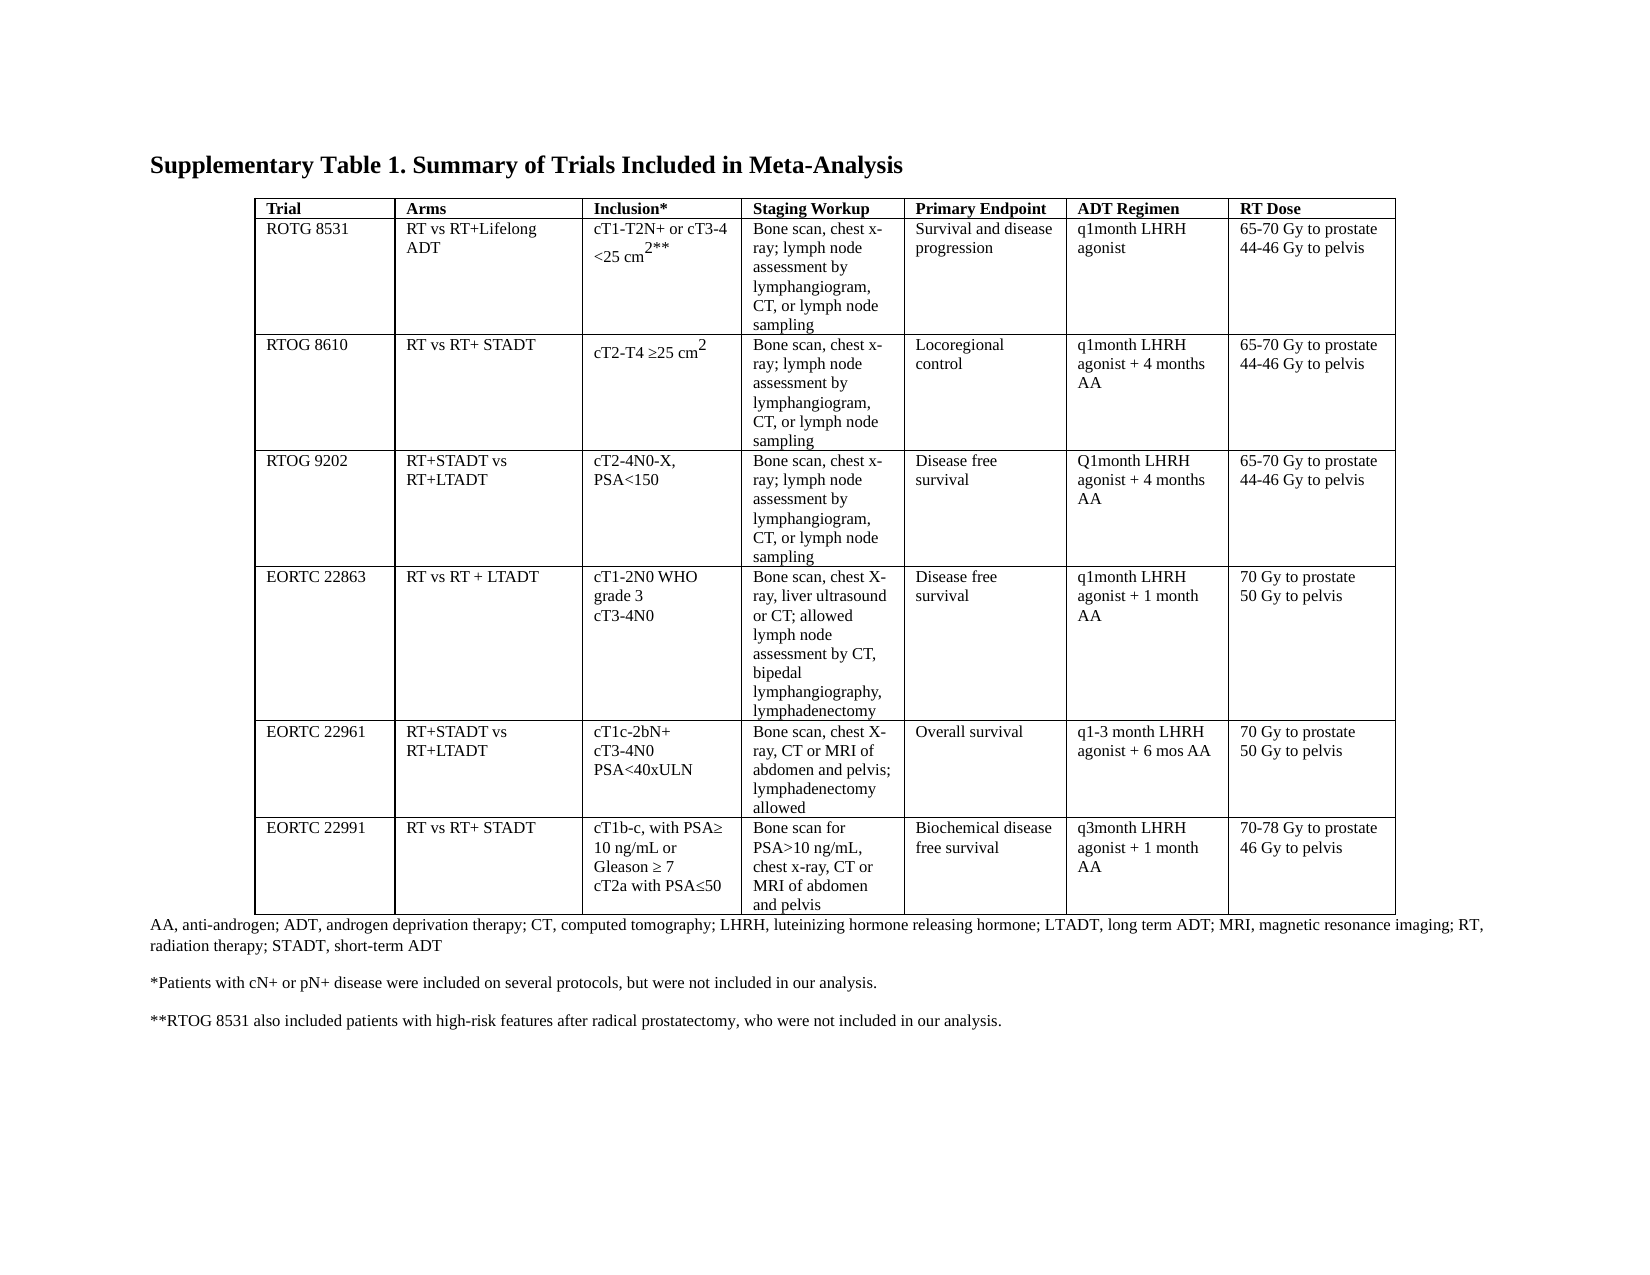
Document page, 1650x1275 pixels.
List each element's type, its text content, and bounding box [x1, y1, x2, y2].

table_cell Bone scan, chest x-ray; lymph node assessment by lymphangiogram, CT, or lymph node sampling [742, 451, 904, 566]
table_cell RT vs RT+ STADT [396, 335, 582, 450]
table_cell Bone scan, chest x-ray; lymph node assessment by lymphangiogram, CT, or lymph node sampling [742, 335, 904, 450]
table_cell Survival and disease progression [905, 219, 1066, 334]
table_header Primary Endpoint [905, 199, 1066, 218]
table_cell cT1-2N0 WHO grade 3 cT3-4N0 [583, 567, 741, 720]
table_cell Overall survival [905, 721, 1066, 817]
table_cell EORTC 22961 [256, 721, 394, 817]
table_cell cT2-4N0-X, PSA<150 [583, 451, 741, 566]
table_cell 70 Gy to prostate 50 Gy to pelvis [1229, 721, 1395, 817]
table_cell 65-70 Gy to prostate 44-46 Gy to pelvis [1229, 335, 1395, 450]
table_header Trial [256, 199, 394, 218]
table_cell Biochemical disease free survival [905, 818, 1066, 914]
table_cell q1month LHRH agonist + 1 month AA [1067, 567, 1228, 720]
table_cell RTOG 9202 [256, 451, 394, 566]
table_cell Bone scan, chest X-ray, liver ultrasound or CT; allowed lymph node assessment by CT, bipedal lymphangiography, lymphadenectomy [742, 567, 904, 720]
table_header Arms [396, 199, 582, 218]
table_cell RT+STADT vs RT+LTADT [396, 451, 582, 566]
text **RTOG 8531 also included patients with high-risk features after radical prostatectomy, who were not included in our analysis. [150, 1010, 1500, 1029]
table_cell cT1b-c, with PSA≥ 10 ng/mL or Gleason ≥ 7 cT2a with PSA≤50 [583, 818, 741, 914]
table_cell cT1c-2bN+ cT3-4N0 PSA<40xULN [583, 721, 741, 817]
table_cell Bone scan for PSA>10 ng/mL, chest x-ray, CT or MRI of abdomen and pelvis [742, 818, 904, 914]
table_header Staging Workup [742, 199, 904, 218]
table_cell q1-3 month LHRH agonist + 6 mos AA [1067, 721, 1228, 817]
table_cell EORTC 22863 [256, 567, 394, 720]
table_cell RT vs RT + LTADT [396, 567, 582, 720]
table_cell Locoregional control [905, 335, 1066, 450]
table_cell q1month LHRH agonist [1067, 219, 1228, 334]
text AA, anti-androgen; ADT, androgen deprivation therapy; CT, computed tomography; LHRH, luteinizing hormone releasing hormone; LTADT, long term ADT; MRI, magnetic resonance imaging; RT, radiation therapy; STADT, short-term ADT [150, 915, 1500, 955]
table_cell Disease free survival [905, 451, 1066, 566]
table_cell RTOG 8610 [256, 335, 394, 450]
table_cell RT vs RT+Lifelong ADT [396, 219, 582, 334]
table_cell Q1month LHRH agonist + 4 months AA [1067, 451, 1228, 566]
table_cell RT vs RT+ STADT [396, 818, 582, 914]
table_cell 70-78 Gy to prostate 46 Gy to pelvis [1229, 818, 1395, 914]
table_cell EORTC 22991 [256, 818, 394, 914]
table_cell RT+STADT vs RT+LTADT [396, 721, 582, 817]
table_cell cT2-T4 ≥25 cm2 [583, 335, 741, 450]
table_cell 70 Gy to prostate 50 Gy to pelvis [1229, 567, 1395, 720]
table_cell ROTG 8531 [256, 219, 394, 334]
table_cell q3month LHRH agonist + 1 month AA [1067, 818, 1228, 914]
table_cell 65-70 Gy to prostate 44-46 Gy to pelvis [1229, 219, 1395, 334]
table_header ADT Regimen [1067, 199, 1228, 218]
table_cell cT1-T2N+ or cT3-4 <25 cm2** [583, 219, 741, 334]
table_header RT Dose [1229, 199, 1395, 218]
table_header Inclusion* [583, 199, 741, 218]
table_cell Bone scan, chest X-ray, CT or MRI of abdomen and pelvis; lymphadenectomy allowed [742, 721, 904, 817]
text *Patients with cN+ or pN+ disease were included on several protocols, but were not included in our analysis. [150, 973, 1500, 992]
text Supplementary Table 1. Summary of Trials Included in Meta-Analysis [150, 150, 1500, 179]
table_cell 65-70 Gy to prostate 44-46 Gy to pelvis [1229, 451, 1395, 566]
table_cell Disease free survival [905, 567, 1066, 720]
table_cell Bone scan, chest x-ray; lymph node assessment by lymphangiogram, CT, or lymph node sampling [742, 219, 904, 334]
table_cell q1month LHRH agonist + 4 months AA [1067, 335, 1228, 450]
